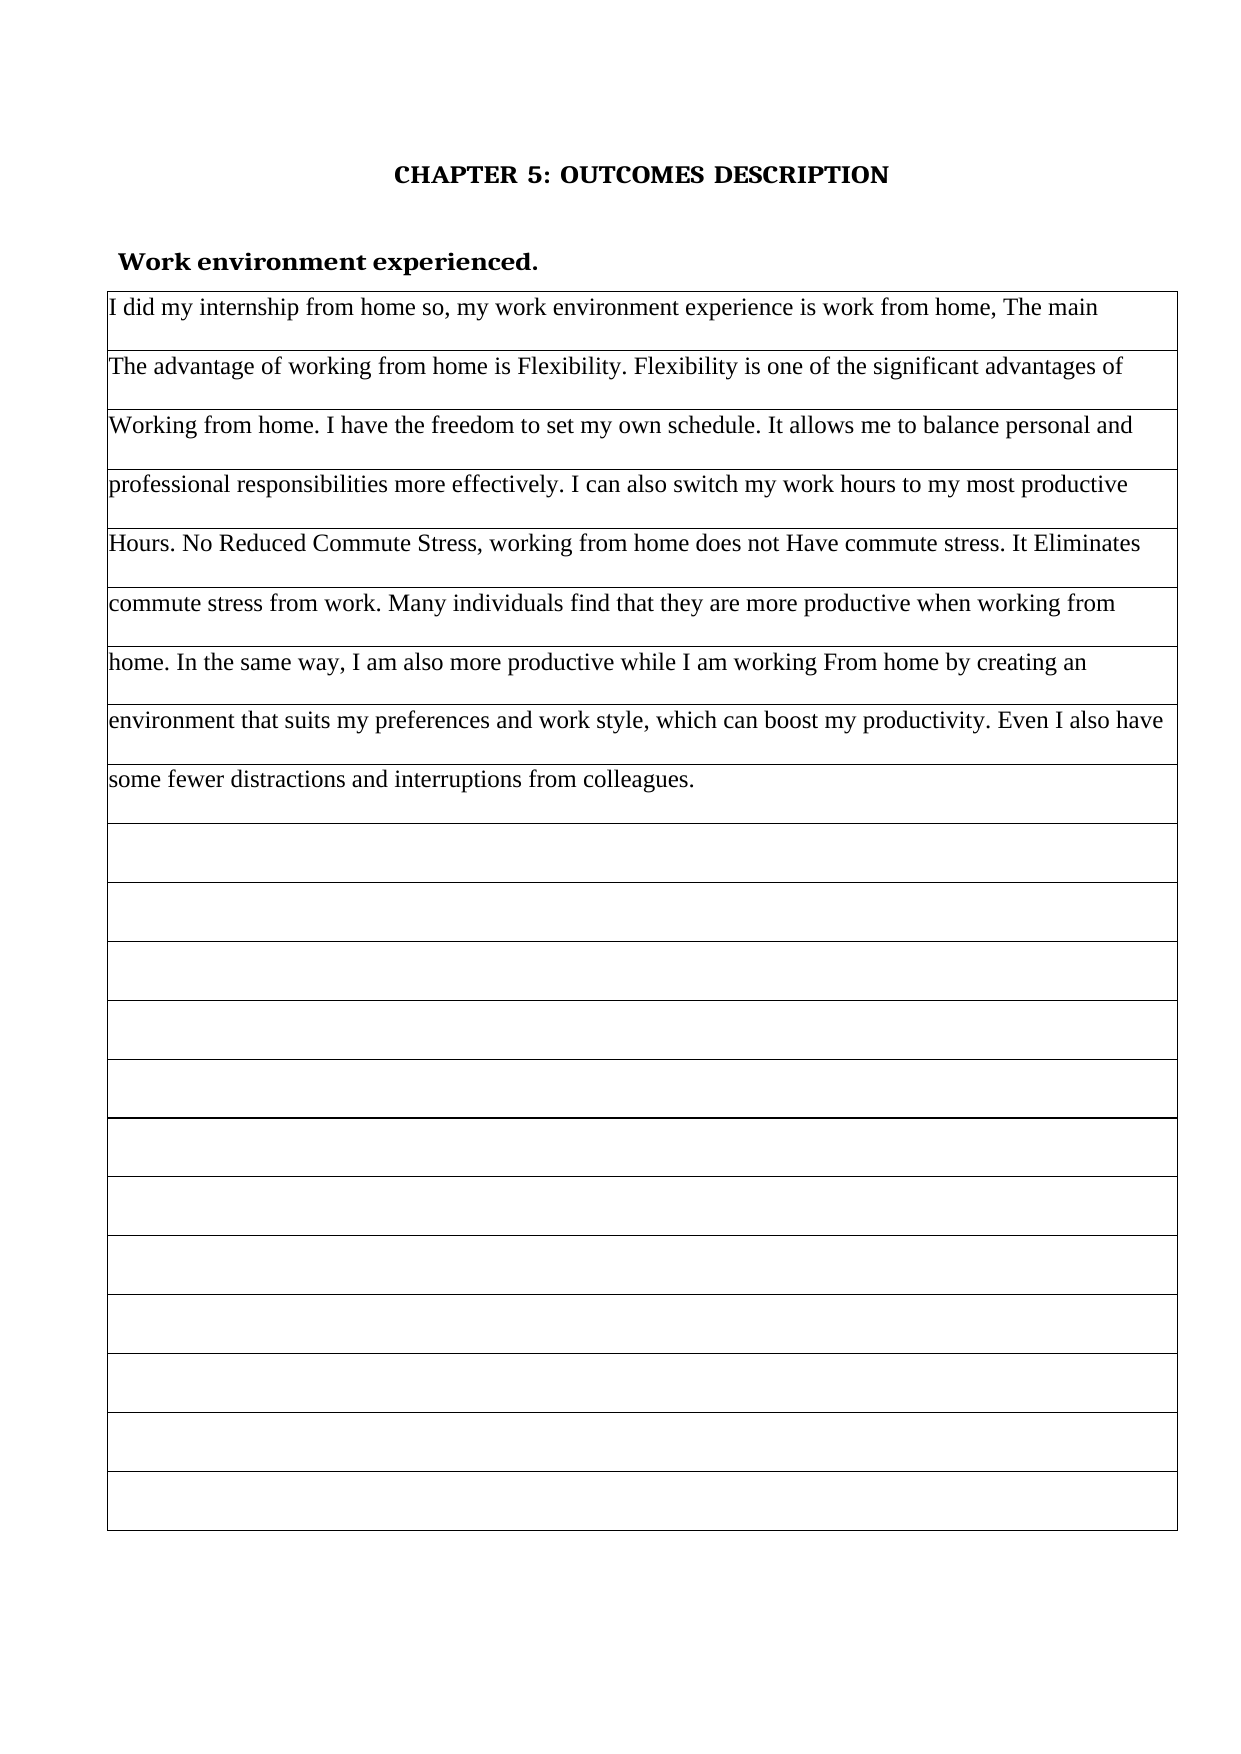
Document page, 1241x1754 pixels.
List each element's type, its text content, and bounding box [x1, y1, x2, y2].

table_cell professional responsibilities more effectively. I can also switch my work hours to my most productive [108, 470, 1177, 527]
table_cell [108, 1413, 1177, 1471]
table_cell Working from home. I have the freedom to set my own schedule. It allows me to balance personal and [108, 410, 1177, 468]
text Work environment experienced. [118, 248, 1163, 276]
table_cell [108, 1472, 1177, 1530]
table_cell [108, 1236, 1177, 1294]
table_cell [108, 883, 1177, 941]
table_cell Hours. No Reduced Commute Stress, working from home does not Have commute stress. It Eliminates [108, 529, 1177, 587]
table_cell The advantage of working from home is Flexibility. Flexibility is one of the significant advantages of [108, 351, 1177, 409]
table_cell home. In the same way, I am also more productive while I am working From home by creating an [108, 647, 1177, 704]
table_cell [108, 1177, 1177, 1235]
table_cell [108, 1354, 1177, 1412]
table_cell [108, 824, 1177, 882]
table_header I did my internship from home so, my work environment experience is work from home, The main [108, 292, 1177, 350]
table_cell some fewer distractions and interruptions from colleagues. [108, 765, 1177, 822]
table_cell commute stress from work. Many individuals find that they are more productive when working from [108, 588, 1177, 646]
table_cell [108, 1295, 1177, 1353]
table_cell [108, 1001, 1177, 1059]
table_cell [108, 1119, 1177, 1176]
table_cell environment that suits my preferences and work style, which can boost my productivity. Even I also have [108, 705, 1177, 763]
text CHAPTER 5: OUTCOMES DESCRIPTION [194, 161, 1089, 189]
table_cell [108, 1060, 1177, 1117]
table_cell [108, 942, 1177, 999]
